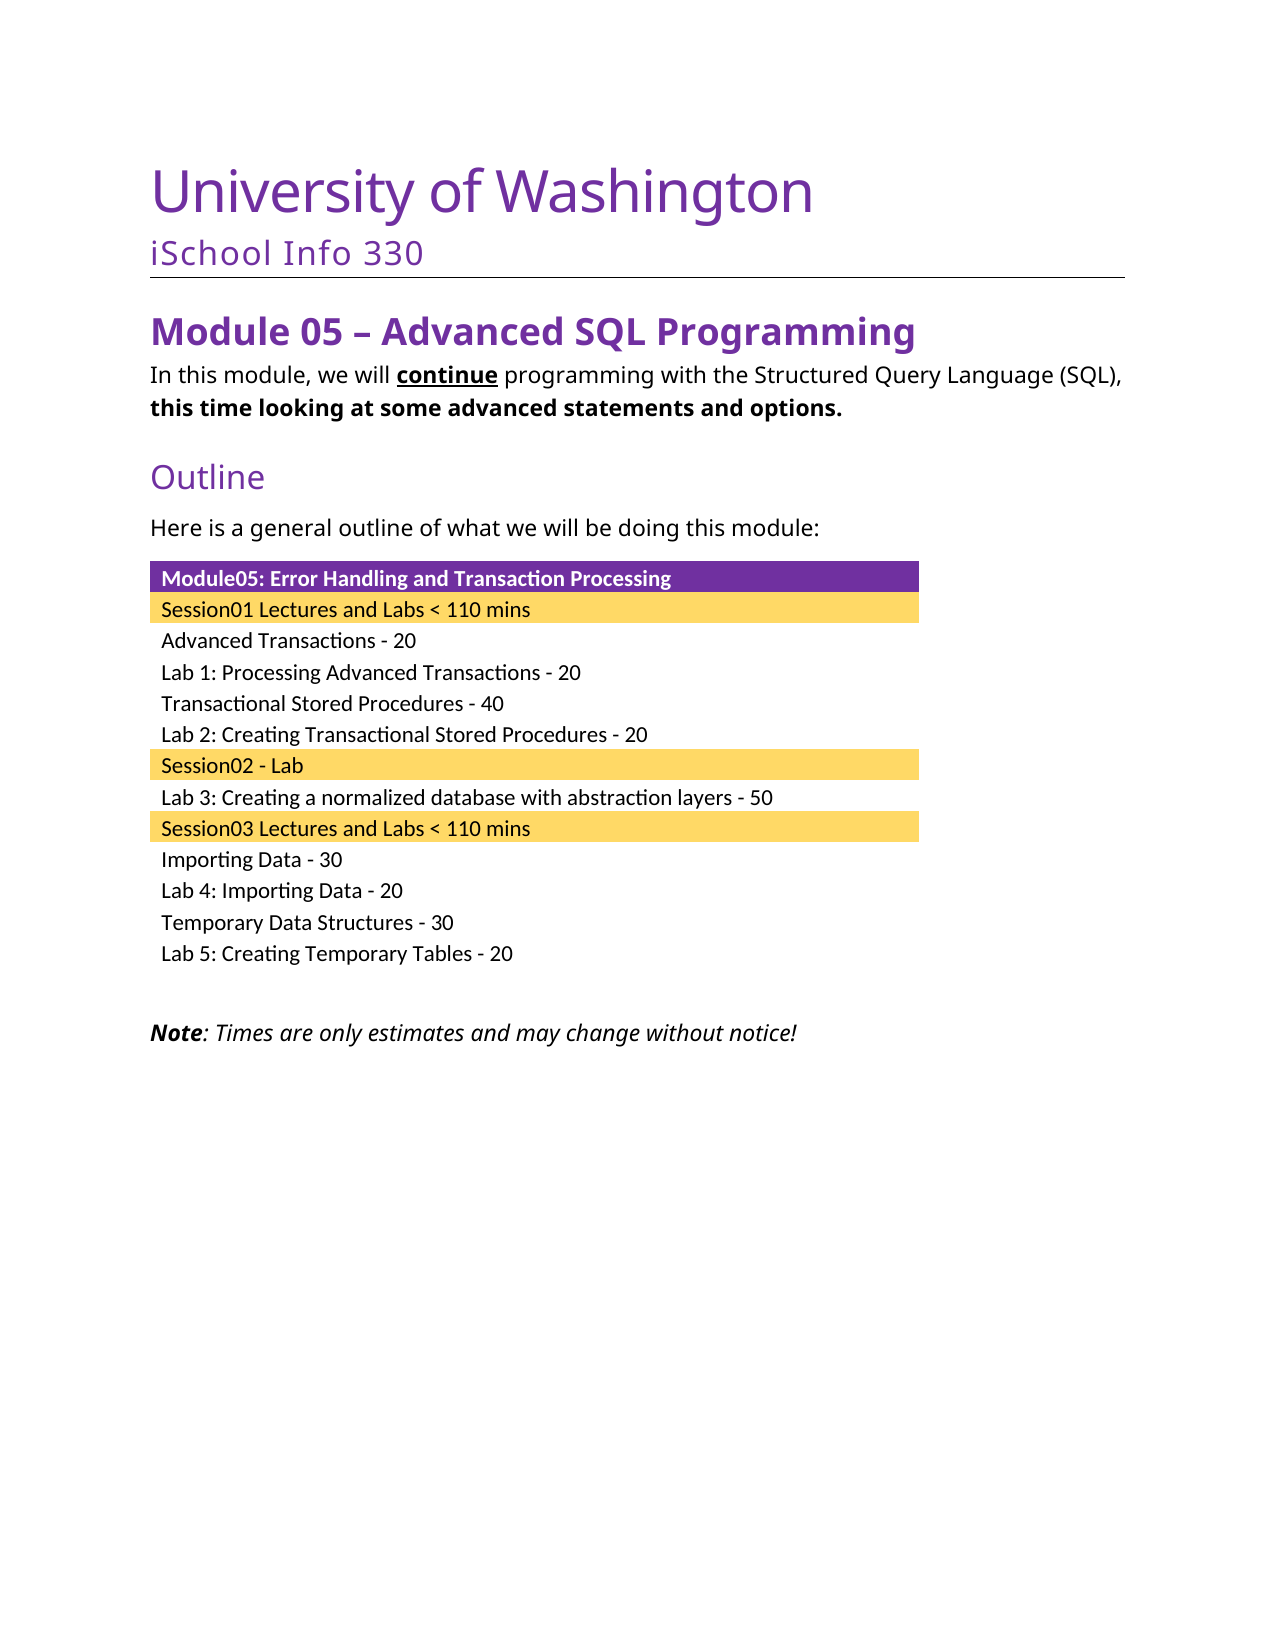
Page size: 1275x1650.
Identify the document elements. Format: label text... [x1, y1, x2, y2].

table_cell Importing Data - 30 [150, 842, 919, 873]
table_cell Lab 2: Creating Transactional Stored Procedures - 20 [150, 717, 919, 748]
text Here is a general outline of what we will be doing this module: [150, 511, 1125, 543]
table_cell Session01 Lectures and Labs < 110 mins [150, 592, 919, 623]
table_cell Transactional Stored Procedures - 40 [150, 686, 919, 717]
subtitle iSchool Info 330 [150, 229, 1125, 277]
table_cell Lab 3: Creating a normalized database with abstraction layers - 50 [150, 780, 919, 811]
title University of Washington [150, 150, 1125, 229]
text In this module, we will continue programming with the Structured Query Language (SQL), this time looking at some advanced statements and options. [150, 359, 1125, 423]
table_cell Advanced Transactions - 20 [150, 624, 919, 655]
table_header Module05: Error Handling and Transaction Processing [150, 561, 919, 592]
table_cell Lab 5: Creating Temporary Tables - 20 [150, 936, 919, 967]
subtitle Module 05 – Advanced SQL Programming [150, 305, 1125, 356]
table_cell Temporary Data Structures - 30 [150, 905, 919, 936]
subtitle Outline [150, 453, 1125, 499]
table_cell Session02 - Lab [150, 749, 919, 780]
table_cell Session03 Lectures and Labs < 110 mins [150, 811, 919, 842]
text Note: Times are only estimates and may change without notice! [150, 1017, 1125, 1048]
table_cell Lab 1: Processing Advanced Transactions - 20 [150, 655, 919, 686]
table_cell Lab 4: Importing Data - 20 [150, 874, 919, 905]
